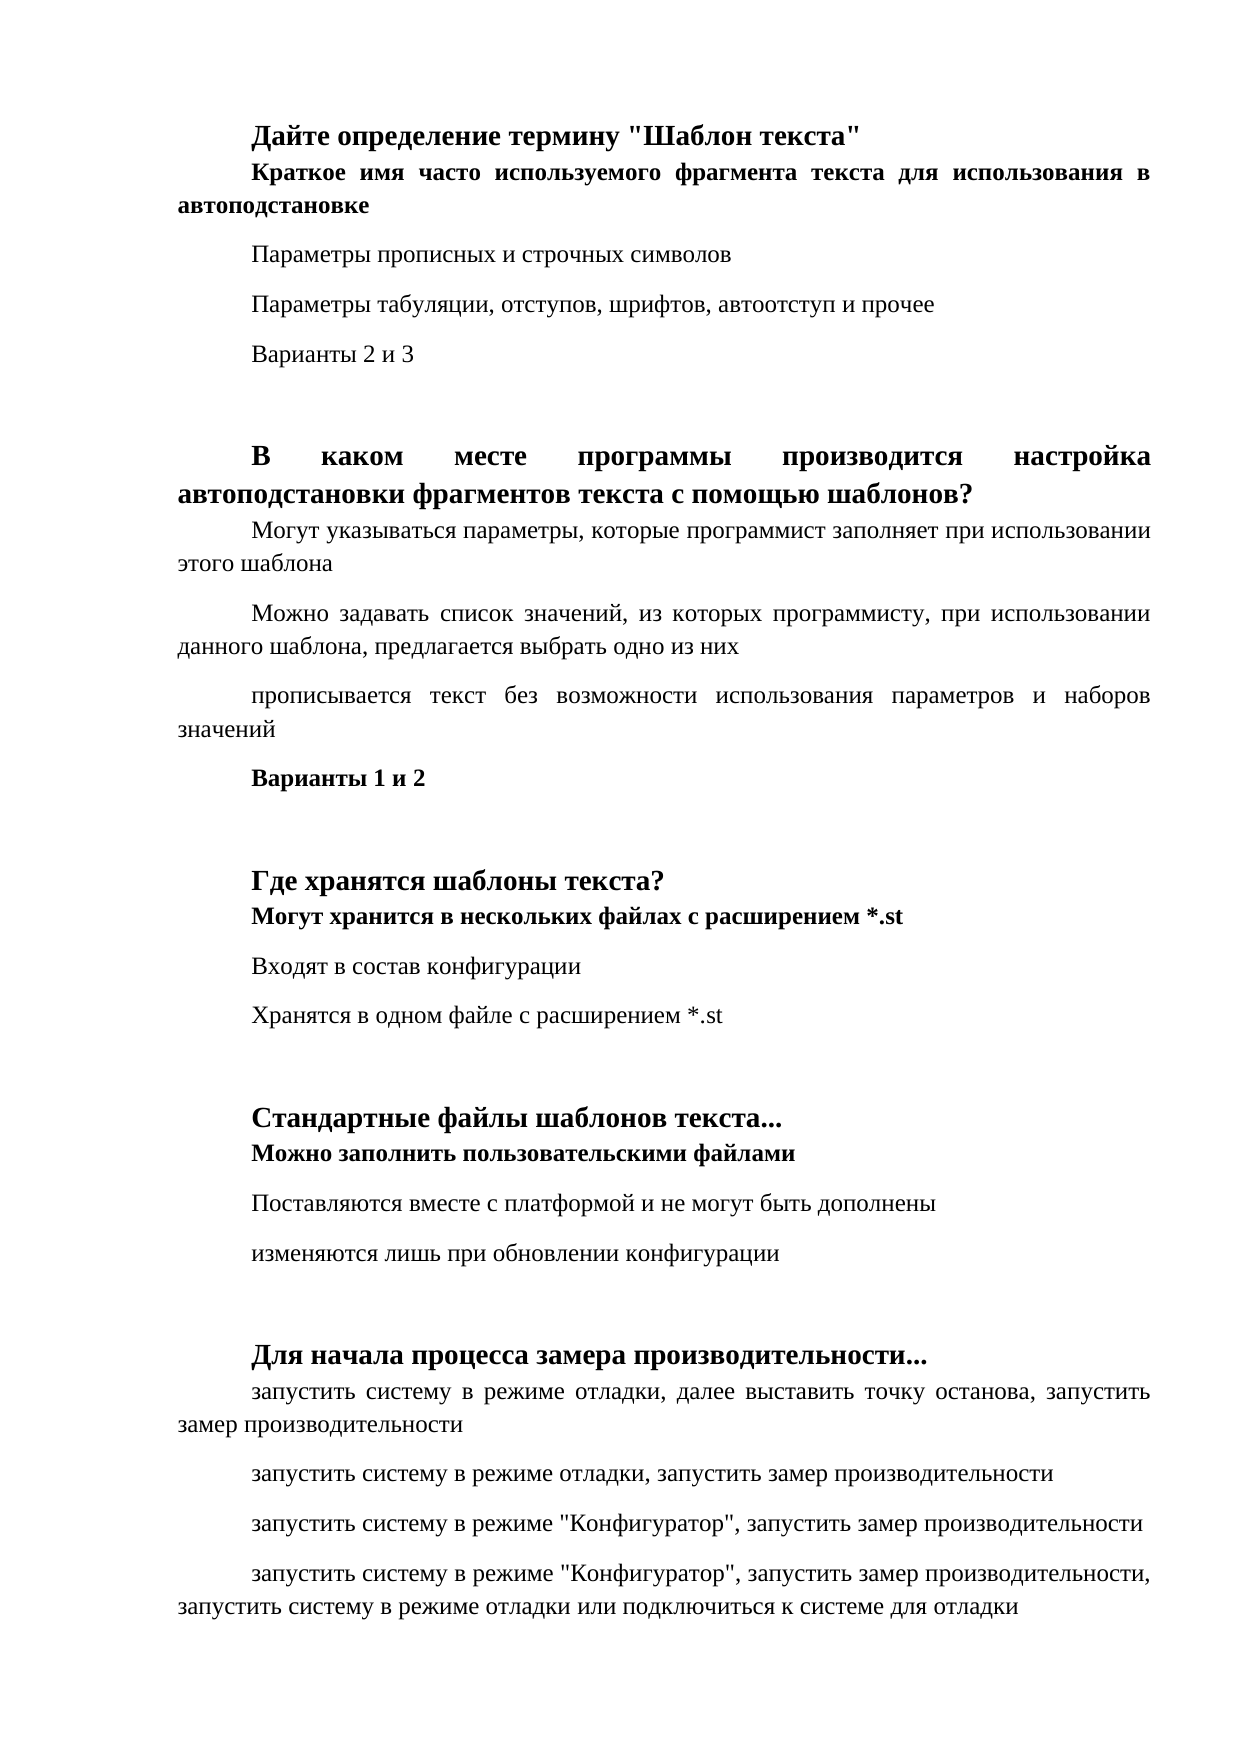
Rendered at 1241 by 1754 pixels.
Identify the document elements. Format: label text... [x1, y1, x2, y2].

text Дайте определение термину "Шаблон текста" [177, 118, 1152, 152]
text запустить систему в режиме "Конфигуратор", запустить замер производительности [177, 1508, 1152, 1537]
text Где хранятся шаблоны текста? [177, 863, 1152, 896]
text Могут указываться параметры, которые программист заполняет при использовании этого шаблона [177, 515, 1152, 577]
text прописывается текст без возможности использования параметров и наборов значений [177, 681, 1152, 742]
text Можно задавать список значений, из которых программисту, при использовании данного шаблона, предлагается выбрать одно из них [177, 598, 1152, 660]
text Варианты 1 и 2 [177, 763, 1152, 792]
text Могут хранится в нескольких файлах с расширением *.st [177, 901, 1152, 930]
text Поставляются вместе с платформой и не могут быть дополнены [177, 1188, 1152, 1217]
text запустить систему в режиме отладки, далее выставить точку останова, запустить замер производительности [177, 1376, 1152, 1438]
text изменяются лишь при обновлении конфигурации [177, 1238, 1152, 1267]
text Для начала процесса замера производительности... [177, 1337, 1152, 1371]
text Параметры прописных и строчных символов [177, 239, 1152, 268]
text Стандартные файлы шаблонов текста... [177, 1100, 1152, 1133]
text запустить систему в режиме "Конфигуратор", запустить замер производительности, запустить систему в режиме отладки или подключиться к системе для отладки [177, 1558, 1152, 1620]
text Входят в состав конфигурации [177, 951, 1152, 980]
text Хранятся в одном файле с расширением *.st [177, 1001, 1152, 1029]
text Варианты 2 и 3 [177, 339, 1152, 367]
text запустить систему в режиме отладки, запустить замер производительности [177, 1458, 1152, 1487]
text В каком месте программы производится настройка автоподстановки фрагментов текста с помощью шаблонов? [177, 438, 1152, 510]
text Параметры табуляции, отступов, шрифтов, автоотступ и прочее [177, 289, 1152, 318]
text Краткое имя часто используемого фрагмента текста для использования в автоподстановке [177, 157, 1152, 218]
text Можно заполнить пользовательскими файлами [177, 1138, 1152, 1167]
